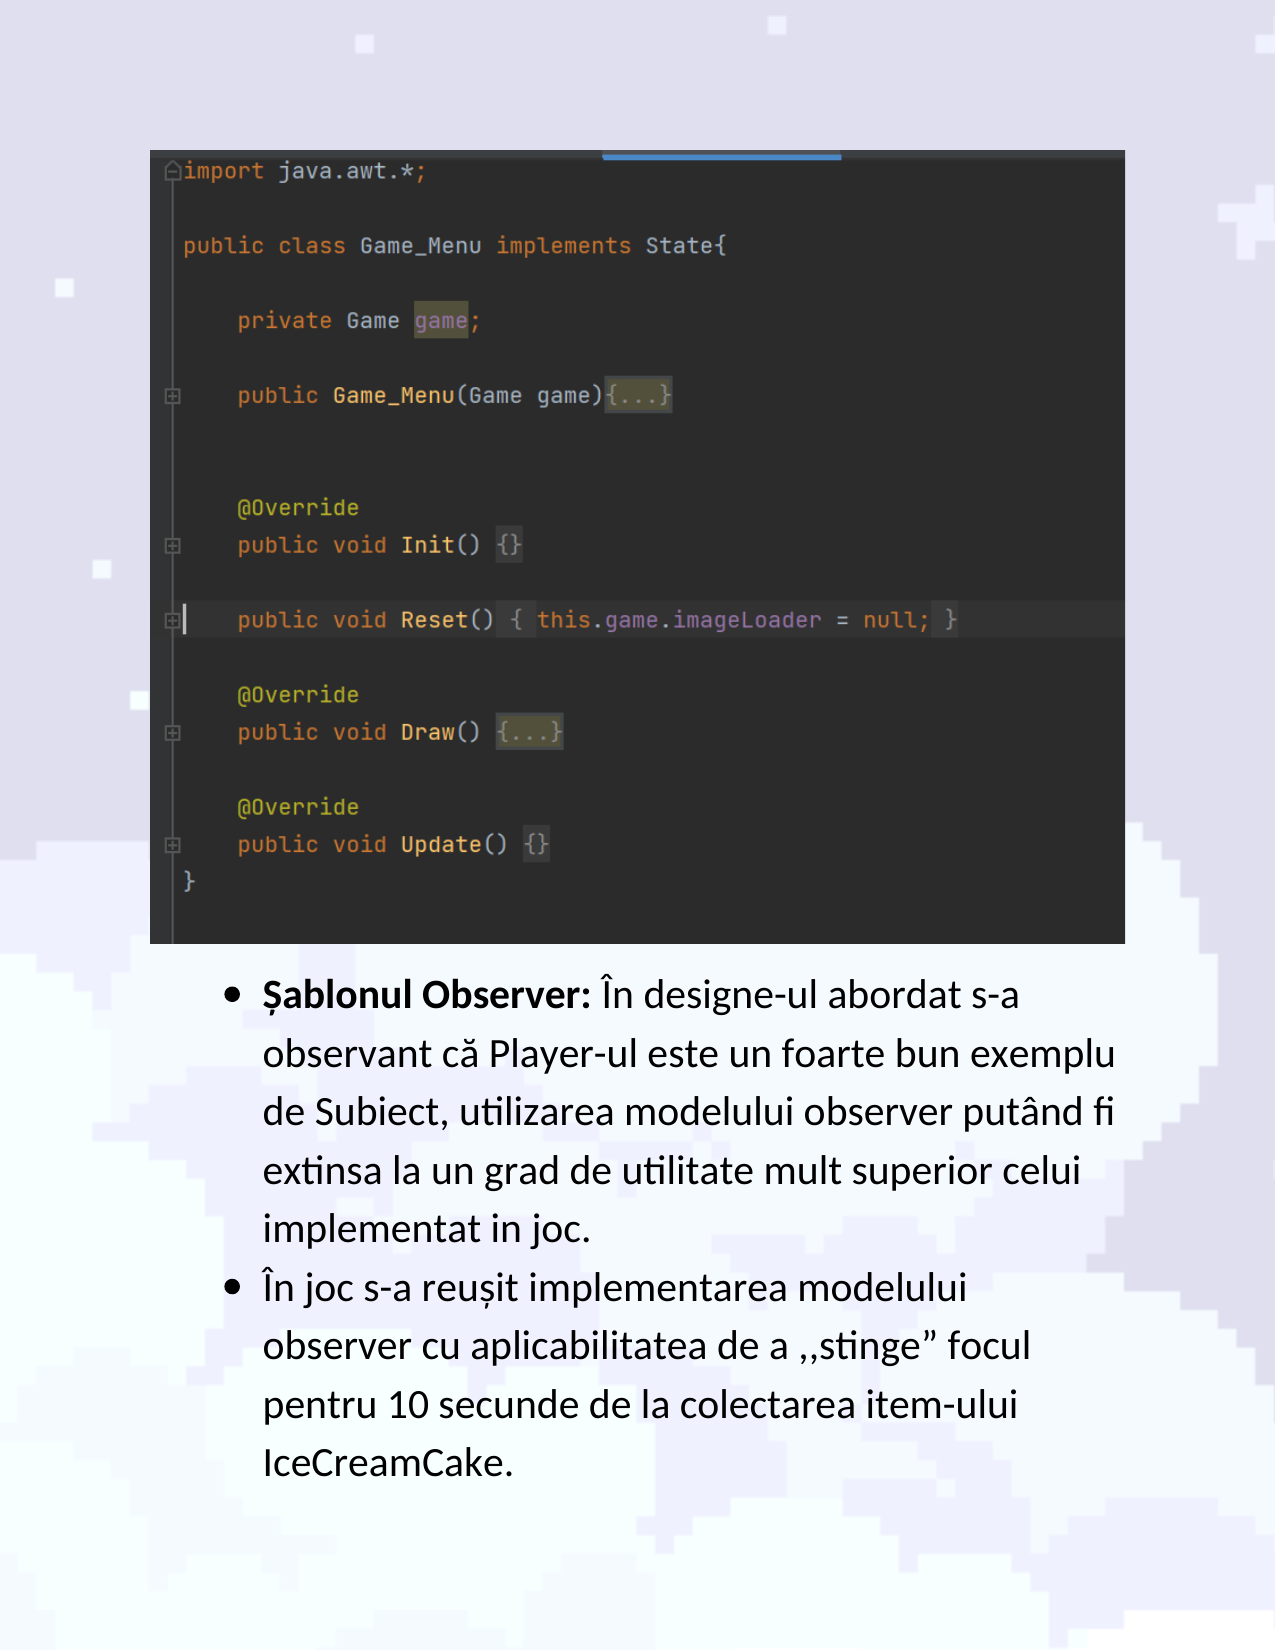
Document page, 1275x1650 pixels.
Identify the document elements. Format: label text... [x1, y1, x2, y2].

list Șablonul Observer: În designe-ul abordat s-a observant că Player-ul este un foarte bun exemplu de Subiect, utilizarea modelului observer putând fi extinsa la un grad de utilitate mult superior celui implementat in joc. [225, 968, 1125, 1253]
list În joc s-a reușit implementarea modelului observer cu aplicabilitatea de a ,,stinge” focul pentru 10 secunde de la colectarea item-ului IceCreamCake. [225, 1261, 1125, 1487]
picture [150, 150, 1125, 944]
